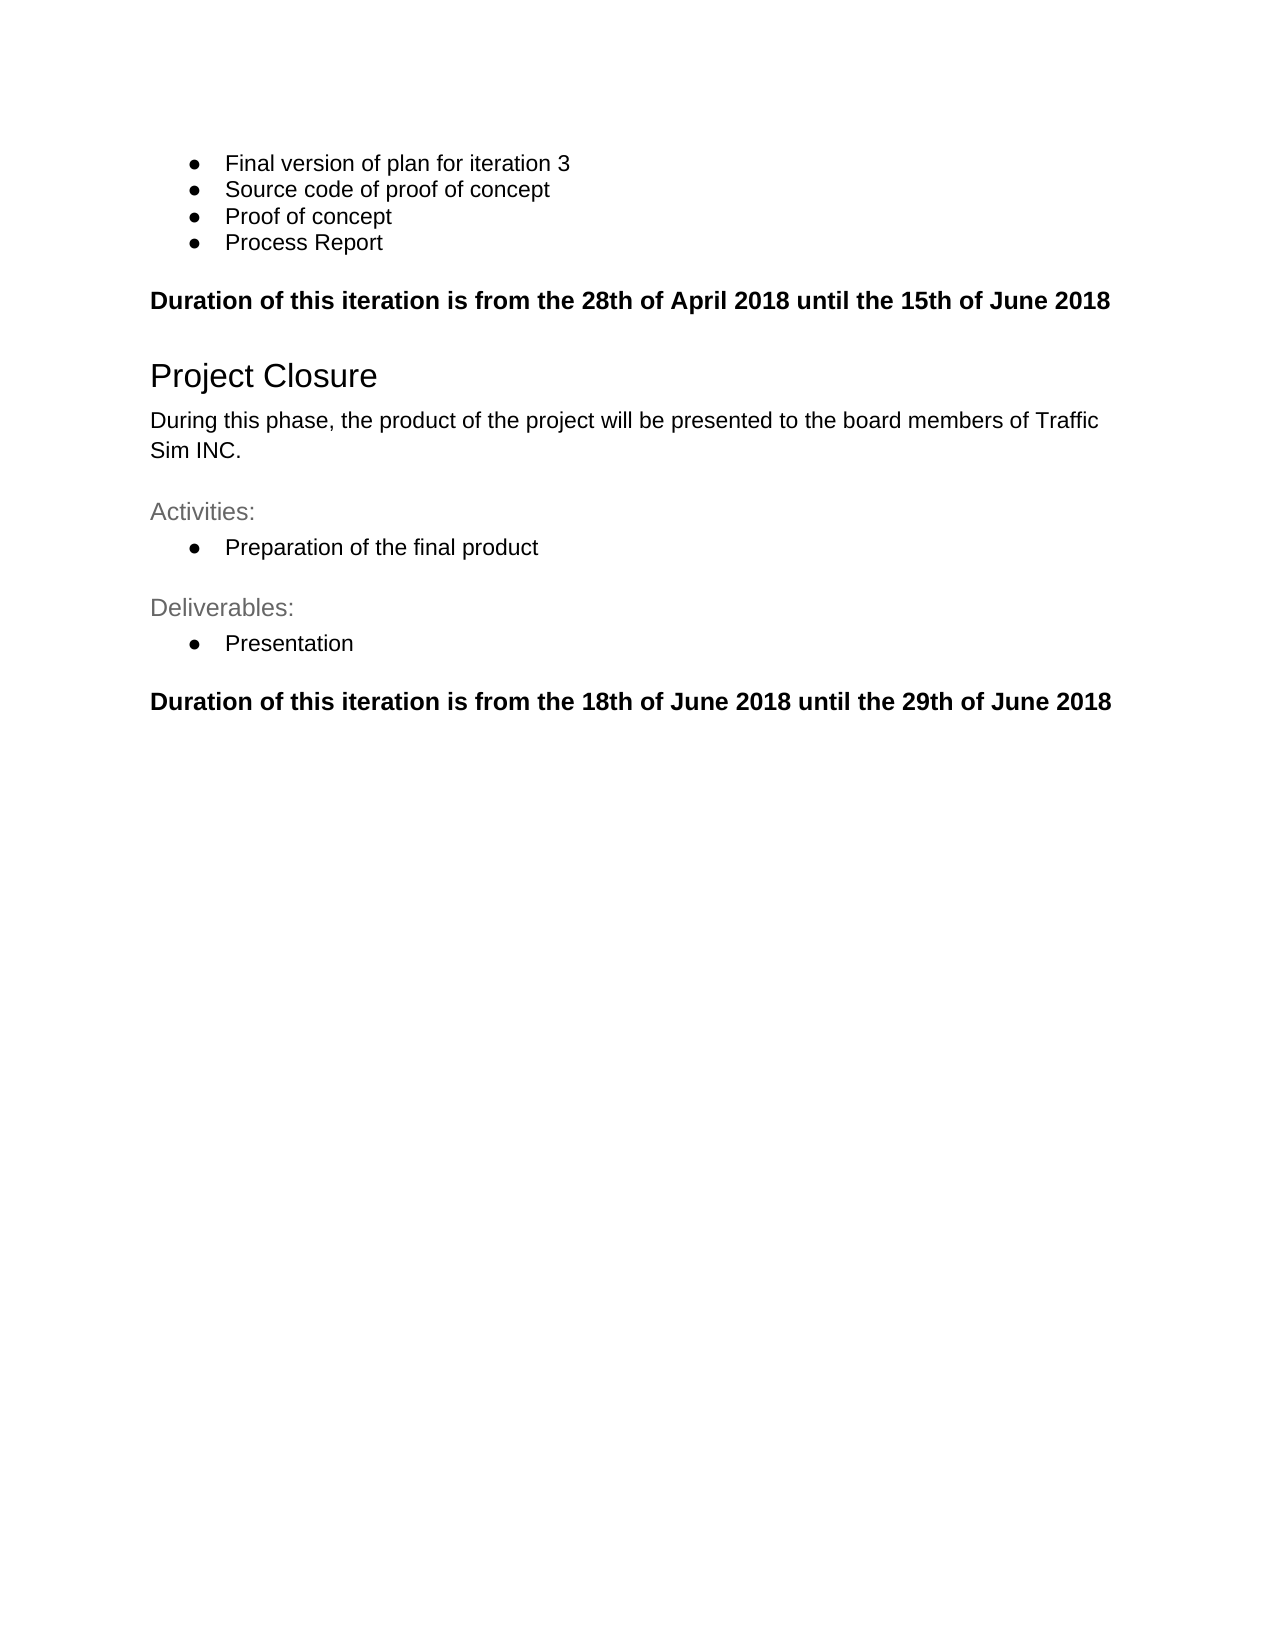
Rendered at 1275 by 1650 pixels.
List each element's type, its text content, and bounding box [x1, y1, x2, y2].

subtitle Deliverables: [150, 593, 1125, 622]
list Preparation of the final product [187, 534, 1125, 560]
list Process Report [187, 229, 1125, 255]
list Presentation [187, 630, 1125, 657]
text During this phase, the product of the project will be presented to the board members of Traffic Sim INC. [150, 407, 1125, 464]
subtitle Activities: [150, 497, 1125, 525]
subtitle Project Closure [150, 356, 1125, 394]
list Final version of plan for iteration 3 [187, 150, 1125, 176]
text Duration of this iteration is from the 28th of April 2018 until the 15th of June 2018 [150, 286, 1125, 314]
text Duration of this iteration is from the 18th of June 2018 until the 29th of June 2018 [150, 687, 1125, 716]
list Proof of concept [187, 203, 1125, 229]
list Source code of proof of concept [187, 176, 1125, 203]
